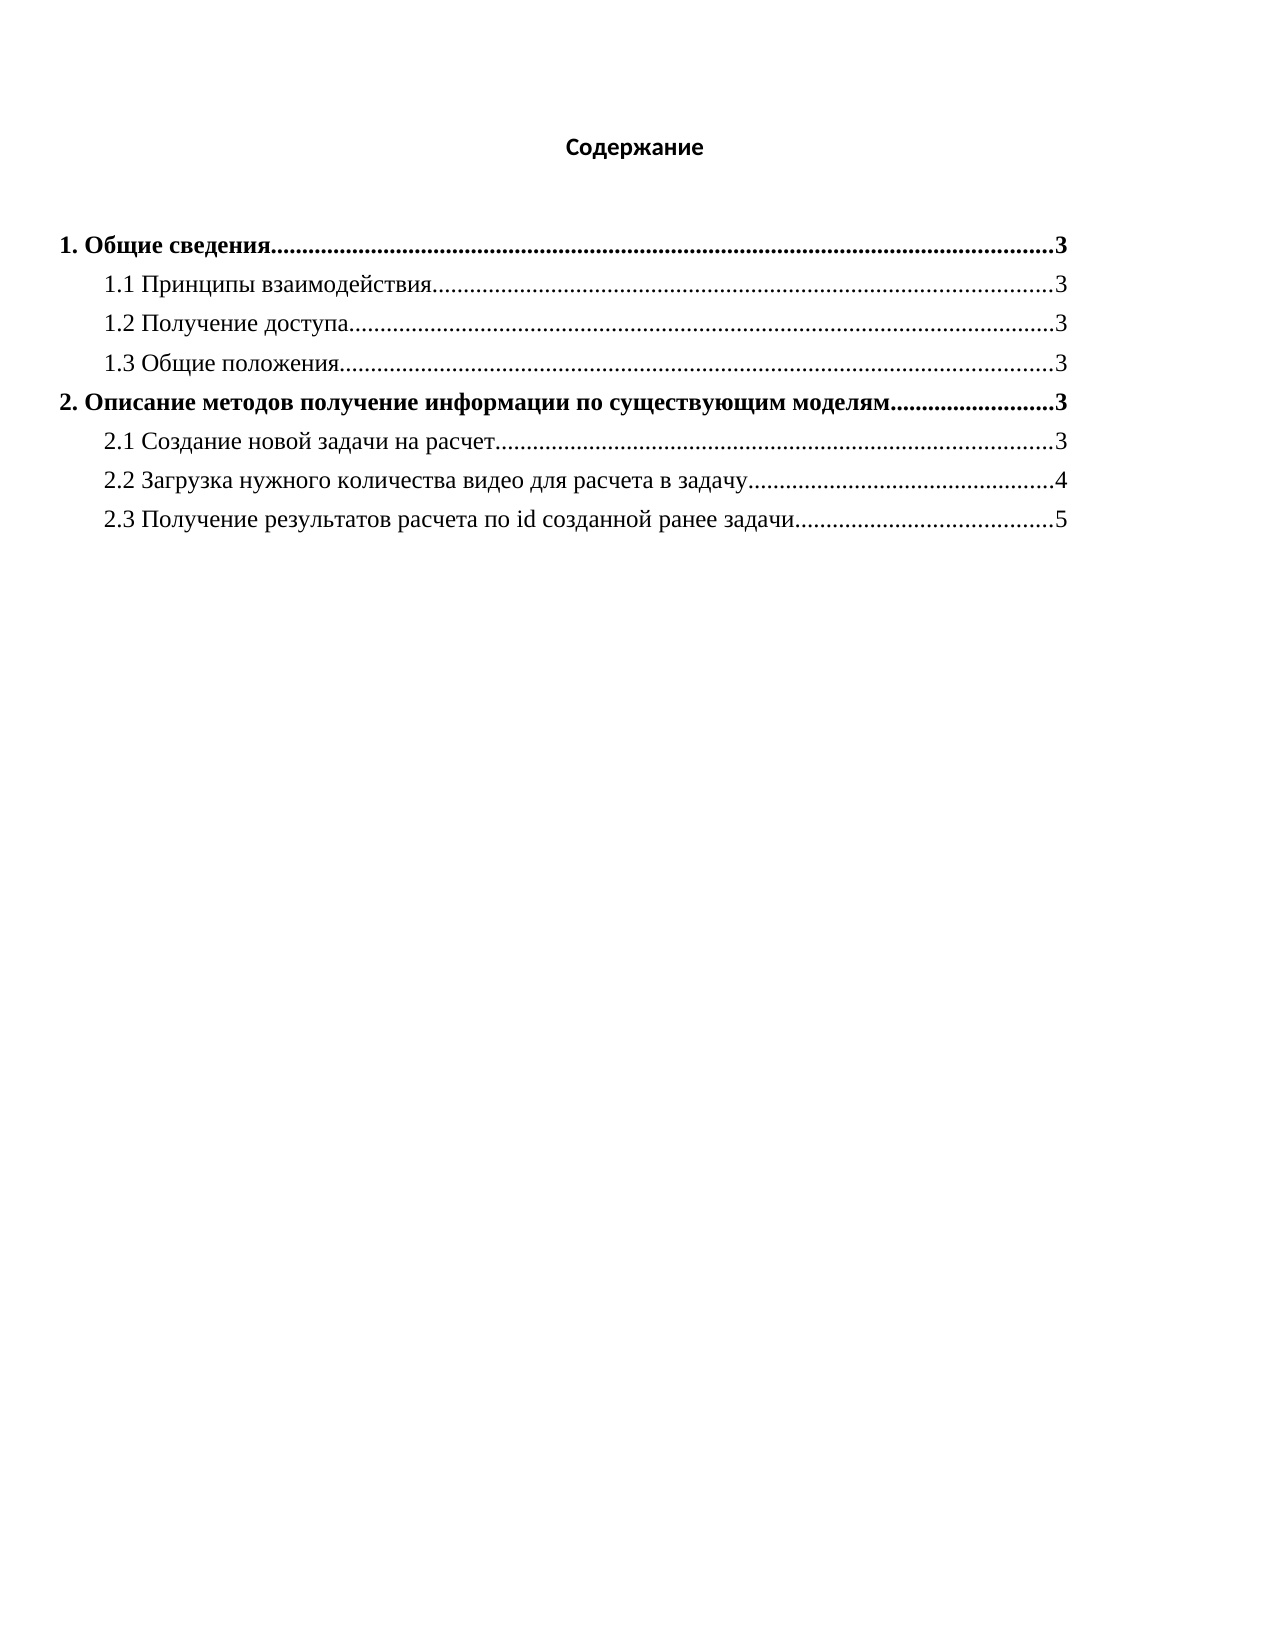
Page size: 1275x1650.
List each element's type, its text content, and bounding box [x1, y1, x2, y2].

text Содержание [59, 131, 1211, 161]
